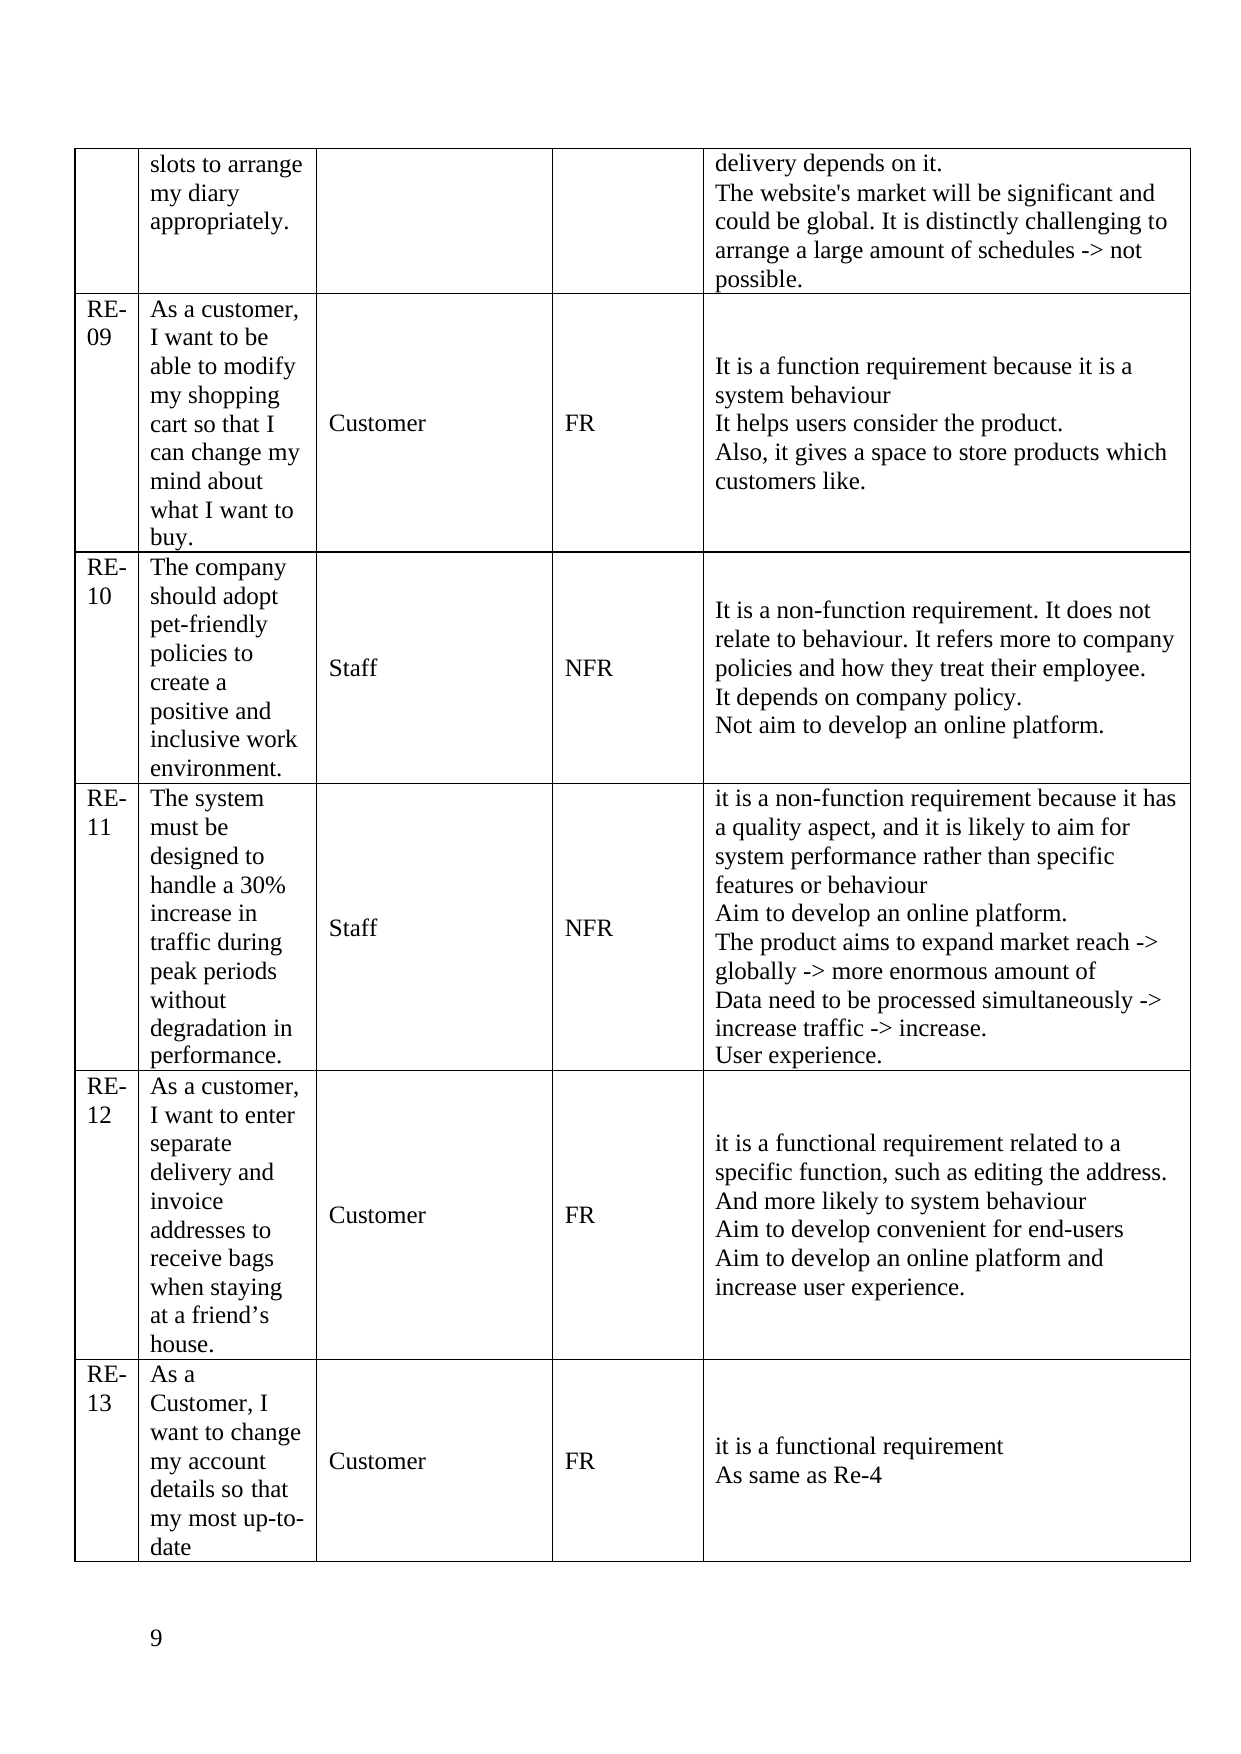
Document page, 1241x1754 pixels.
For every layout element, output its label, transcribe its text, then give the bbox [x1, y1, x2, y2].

table_header slots to arrange my diary appropriately. [139, 149, 316, 293]
table_cell RE- 13 [76, 1360, 138, 1561]
table_header [76, 149, 138, 293]
table_cell It is a non-function requirement. It does not relate to behaviour. It refers more to company policies and how they treat their employee. It depends on company policy. Not aim to develop an online platform. [704, 553, 1190, 782]
table_cell As a Customer, I want to change my account details so that my most up-to- date [139, 1360, 316, 1561]
table_cell FR [553, 1071, 703, 1358]
table_cell it is a non-function requirement because it has a quality aspect, and it is likely to aim for system performance rather than specific features or behaviour Aim to develop an online platform. The product aims to expand market reach -> globally -> more enormous amount of Data need to be processed simultaneously -> increase traffic -> increase. User experience. [704, 784, 1190, 1070]
table_cell RE- 11 [76, 784, 138, 1070]
table_cell FR [553, 294, 703, 551]
table_cell it is a functional requirement As same as Re-4 [704, 1360, 1190, 1561]
table_cell NFR [553, 784, 703, 1070]
table_cell it is a functional requirement related to a specific function, such as editing the address. And more likely to system behaviour Aim to develop convenient for end-users Aim to develop an online platform and increase user experience. [704, 1071, 1190, 1358]
table_header [317, 149, 552, 293]
table_header delivery depends on it. The website's market will be significant and could be global. It is distinctly challenging to arrange a large amount of schedules -> not possible. [704, 149, 1190, 293]
table_cell FR [553, 1360, 703, 1561]
table_cell Customer [317, 1360, 552, 1561]
table_cell Customer [317, 294, 552, 551]
table_cell RE- 10 [76, 553, 138, 782]
table_cell NFR [553, 553, 703, 782]
table_cell Staff [317, 784, 552, 1070]
table_cell The company should adopt pet-friendly policies to create a positive and inclusive work environment. [139, 553, 316, 782]
table_cell Staff [317, 553, 552, 782]
table_cell RE- 12 [76, 1071, 138, 1358]
table_cell RE- 09 [76, 294, 138, 551]
table_header [553, 149, 703, 293]
table_cell As a customer, I want to enter separate delivery and invoice addresses to receive bags when staying at a friend’s house. [139, 1071, 316, 1358]
table_cell The system must be designed to handle a 30% increase in traffic during peak periods without degradation in performance. [139, 784, 316, 1070]
table_cell Customer [317, 1071, 552, 1358]
table_cell It is a function requirement because it is a system behaviour It helps users consider the product. Also, it gives a space to store products which customers like. [704, 294, 1190, 551]
table_cell As a customer, I want to be able to modify my shopping cart so that I can change my mind about what I want to buy. [139, 294, 316, 551]
